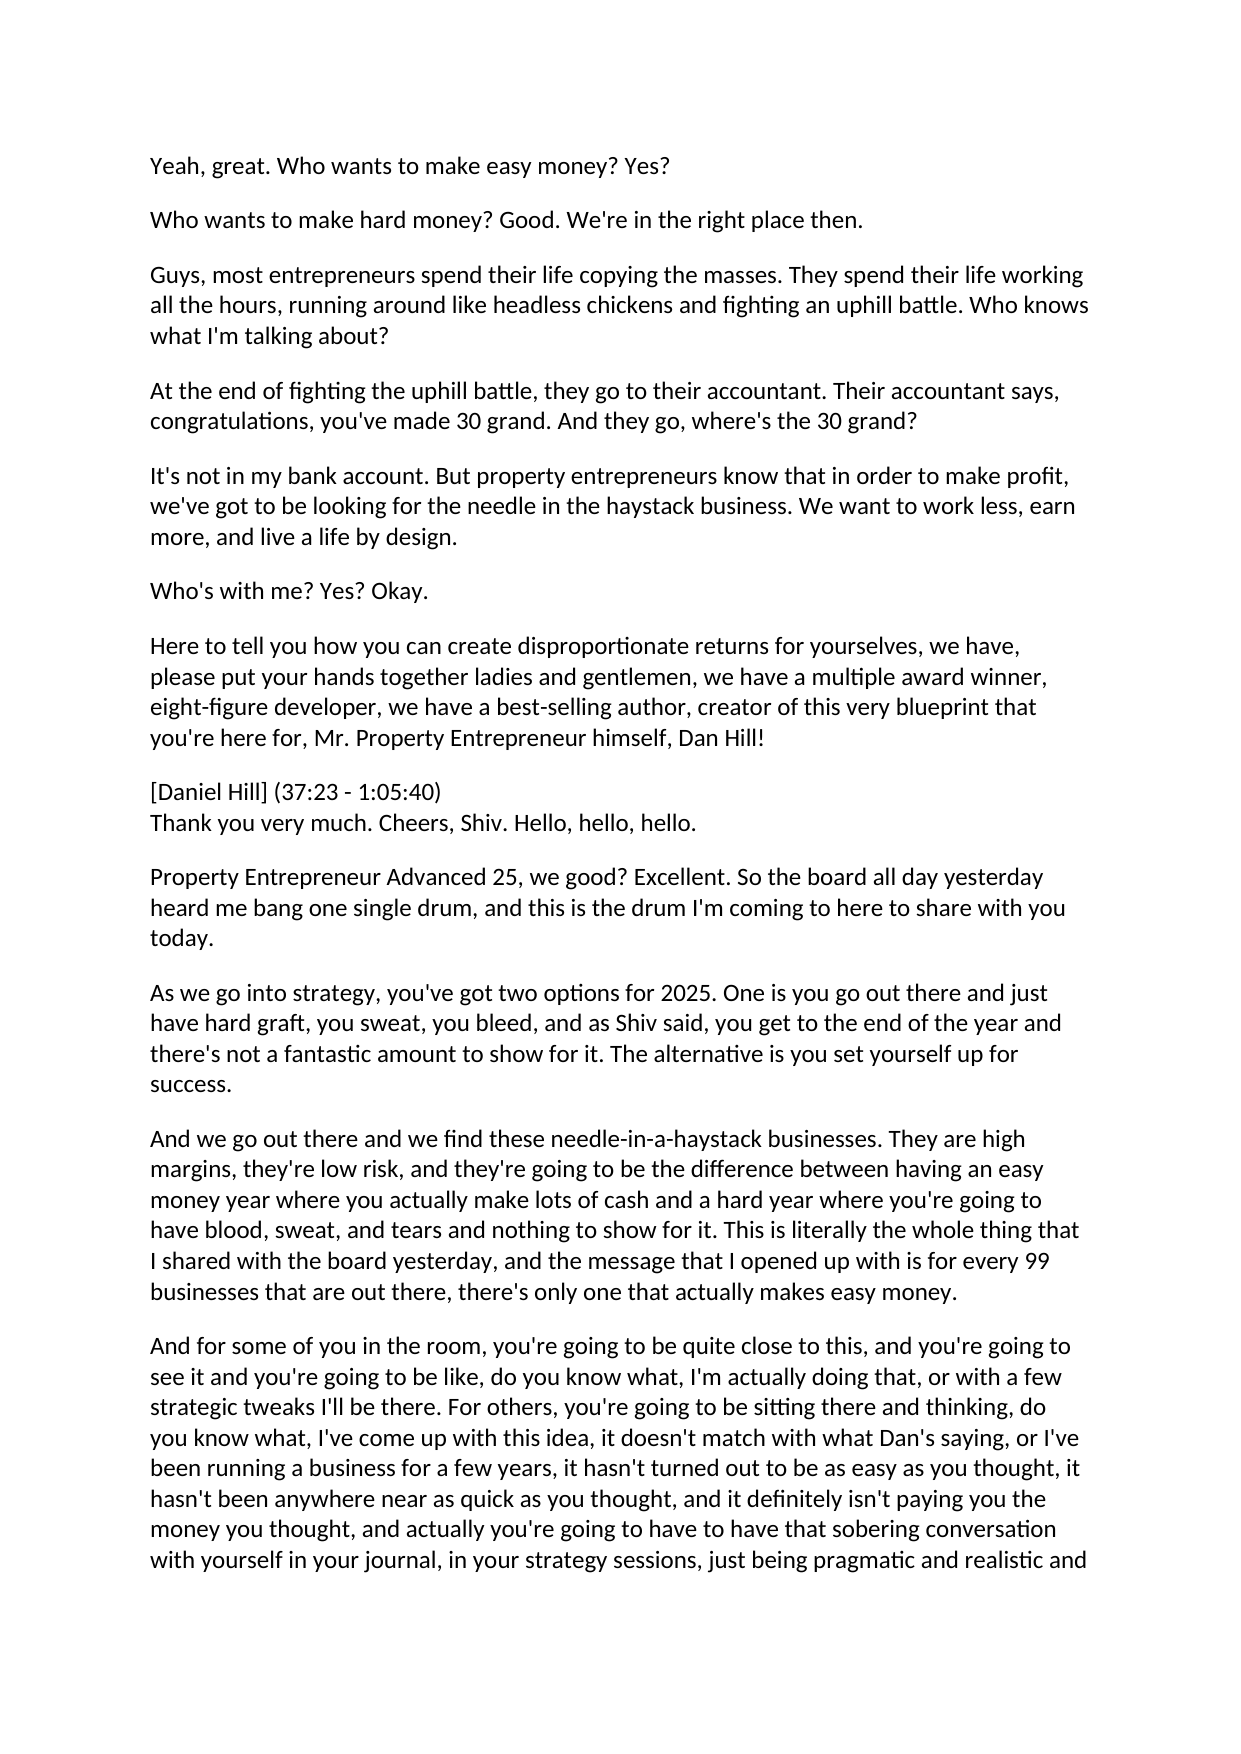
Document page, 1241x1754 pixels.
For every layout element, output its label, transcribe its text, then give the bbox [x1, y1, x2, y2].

text Property Entrepreneur Advanced 25, we good? Excellent. So the board all day yesterday heard me bang one single drum, and this is the drum I'm coming to here to share with you today. [150, 861, 1090, 953]
text Here to tell you how you can create disproportionate returns for yourselves, we have, please put your hands together ladies and gentlemen, we have a multiple award winner, eight-figure developer, we have a best-selling author, creator of this very blueprint that you're here for, Mr. Property Entrepreneur himself, Dan Hill! [150, 630, 1090, 752]
text At the end of fighting the uphill battle, they go to their accountant. Their accountant says, congratulations, you've made 30 grand. And they go, where's the 30 grand? [150, 375, 1090, 436]
text It's not in my bank account. But property entrepreneurs know that in order to make profit, we've got to be looking for the needle in the haystack business. We want to work less, earn more, and live a life by design. [150, 460, 1090, 551]
text Yeah, great. Who wants to make easy money? Yes? [150, 150, 1090, 181]
text As we go into strategy, you've got two options for 2025. One is you go out there and just have hard graft, you sweat, you bleed, and as Shiv said, you get to the end of the year and there's not a fantastic amount to show for it. The alternative is you set yourself up for success. [150, 977, 1090, 1099]
text [Daniel Hill] (37:23 - 1:05:40) [150, 776, 1090, 807]
text And we go out there and we find these needle-in-a-haystack businesses. They are high margins, they're low risk, and they're going to be the difference between having an easy money year where you actually make lots of cash and a hard year where you're going to have blood, sweat, and tears and nothing to show for it. This is literally the whole thing that I shared with the board yesterday, and the message that I opened up with is for every 99 businesses that are out there, there's only one that actually makes easy money. [150, 1123, 1090, 1306]
text Thank you very much. Cheers, Shiv. Hello, hello, hello. [150, 807, 1090, 837]
text Who wants to make hard money? Good. We're in the right place then. [150, 204, 1090, 235]
text Who's with me? Yes? Okay. [150, 576, 1090, 606]
text Guys, most entrepreneurs spend their life copying the masses. They spend their life working all the hours, running around like headless chickens and fighting an uphill battle. Who knows what I'm talking about? [150, 259, 1090, 351]
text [150, 1330, 1090, 1574]
